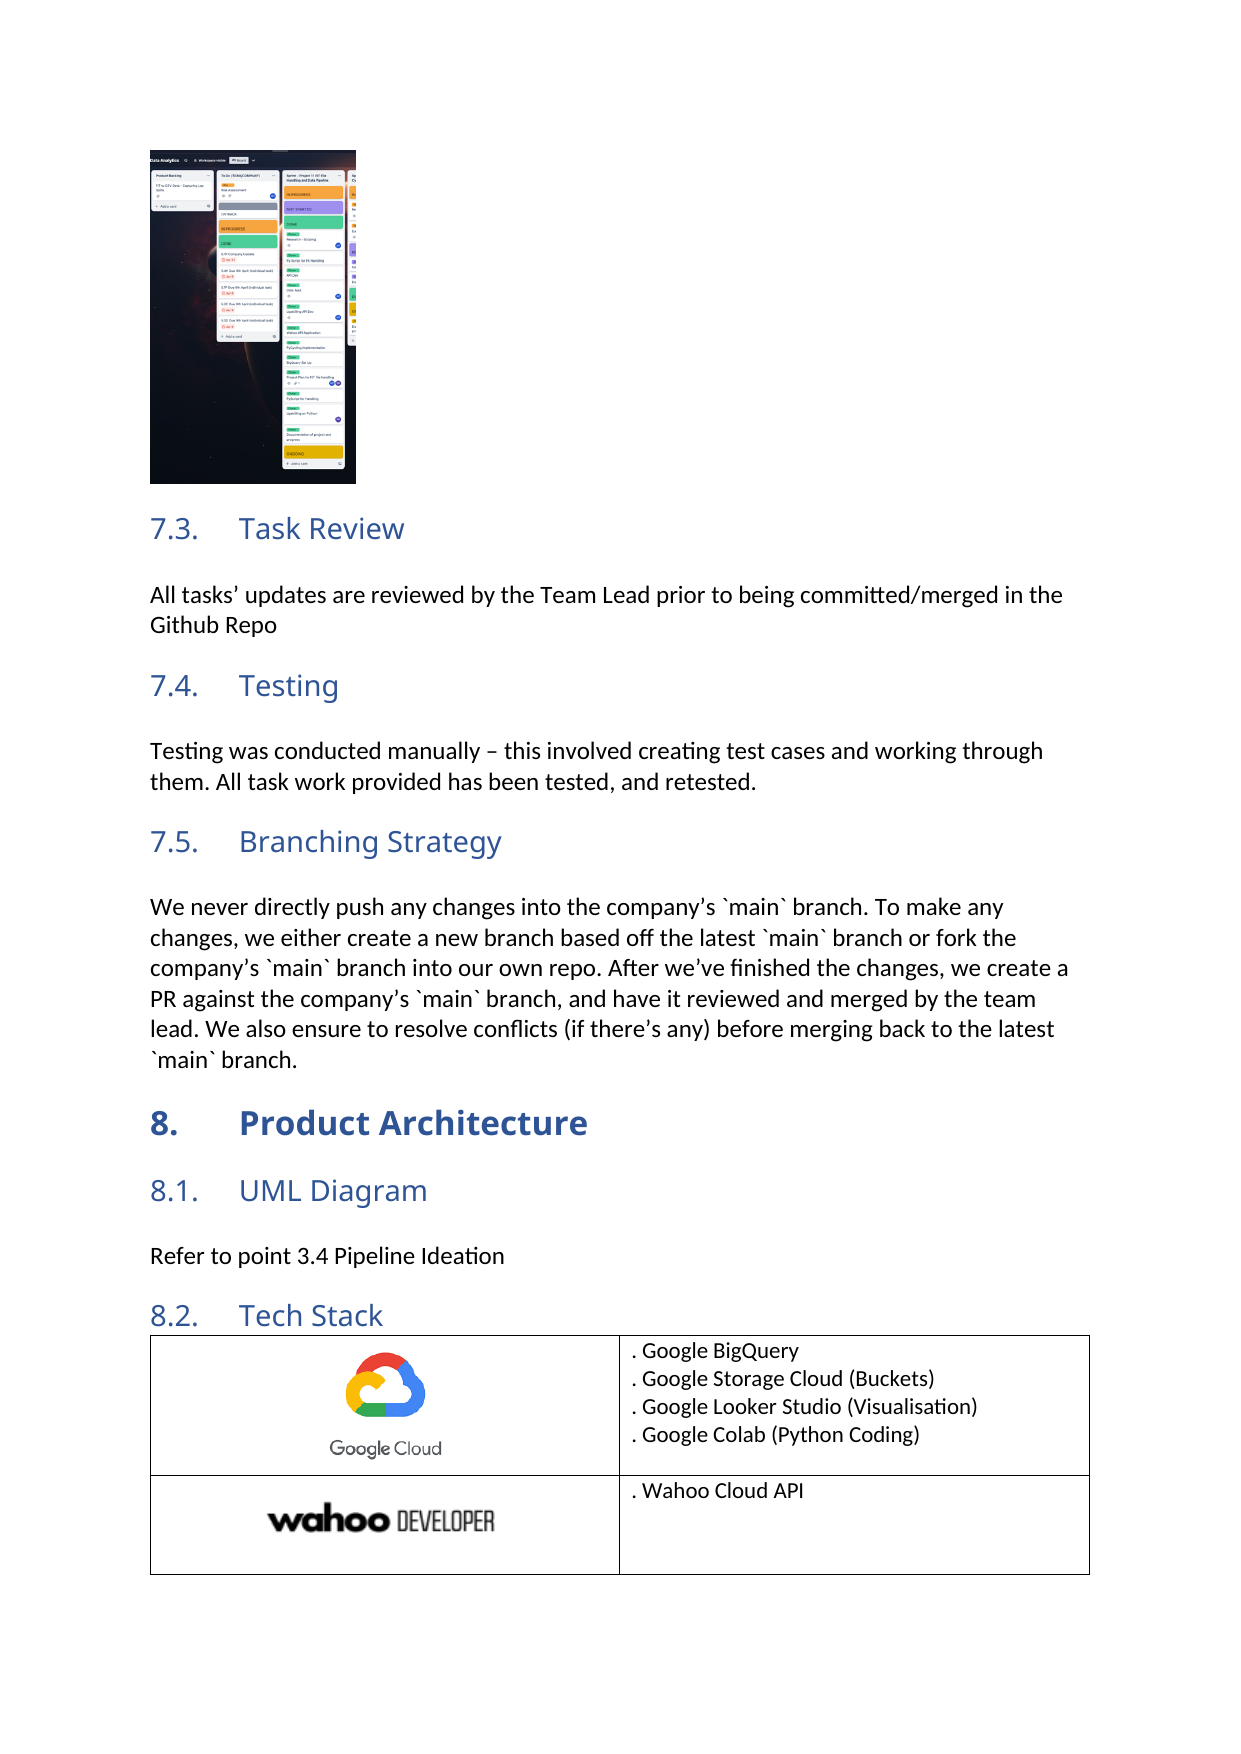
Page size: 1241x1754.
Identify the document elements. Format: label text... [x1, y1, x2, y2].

subtitle UML Diagram [150, 1170, 1090, 1209]
table_header [151, 1336, 261, 1475]
text All tasks’ updates are reviewed by the Team Lead prior to being committed/merged in the Github Repo [150, 579, 1090, 640]
text Refer to point 3.4 Pipeline Ideation [150, 1240, 1090, 1271]
text Testing was conducted manually – this involved creating test cases and working through them. All task work provided has been tested, and retested. [150, 735, 1090, 796]
subtitle Product Architecture [150, 1099, 1090, 1145]
subtitle Tech Stack [150, 1296, 1090, 1335]
table_header [509, 1336, 619, 1475]
table_header . Google BigQuery . Google Storage Cloud (Buckets) . Google Looker Studio (Visualisation) . Google Colab (Python Coding) [620, 1336, 1089, 1475]
subtitle Testing [150, 665, 1090, 704]
picture [260, 1492, 511, 1546]
table_cell [151, 1476, 619, 1573]
picture [150, 150, 356, 484]
subtitle Branching Strategy [150, 821, 1090, 861]
subtitle Task Review [150, 509, 1090, 548]
table_cell . Wahoo Cloud API [620, 1476, 1089, 1573]
picture [261, 1336, 509, 1475]
text We never directly push any changes into the company’s `main` branch. To make any changes, we either create a new branch based off the latest `main` branch or fork the company’s `main` branch into our own repo. After we’ve finished the changes, we create a PR against the company’s `main` branch, and have it reviewed and merged by the team lead. We also ensure to resolve conflicts (if there’s any) before merging back to the latest `main` branch. [150, 891, 1090, 1074]
